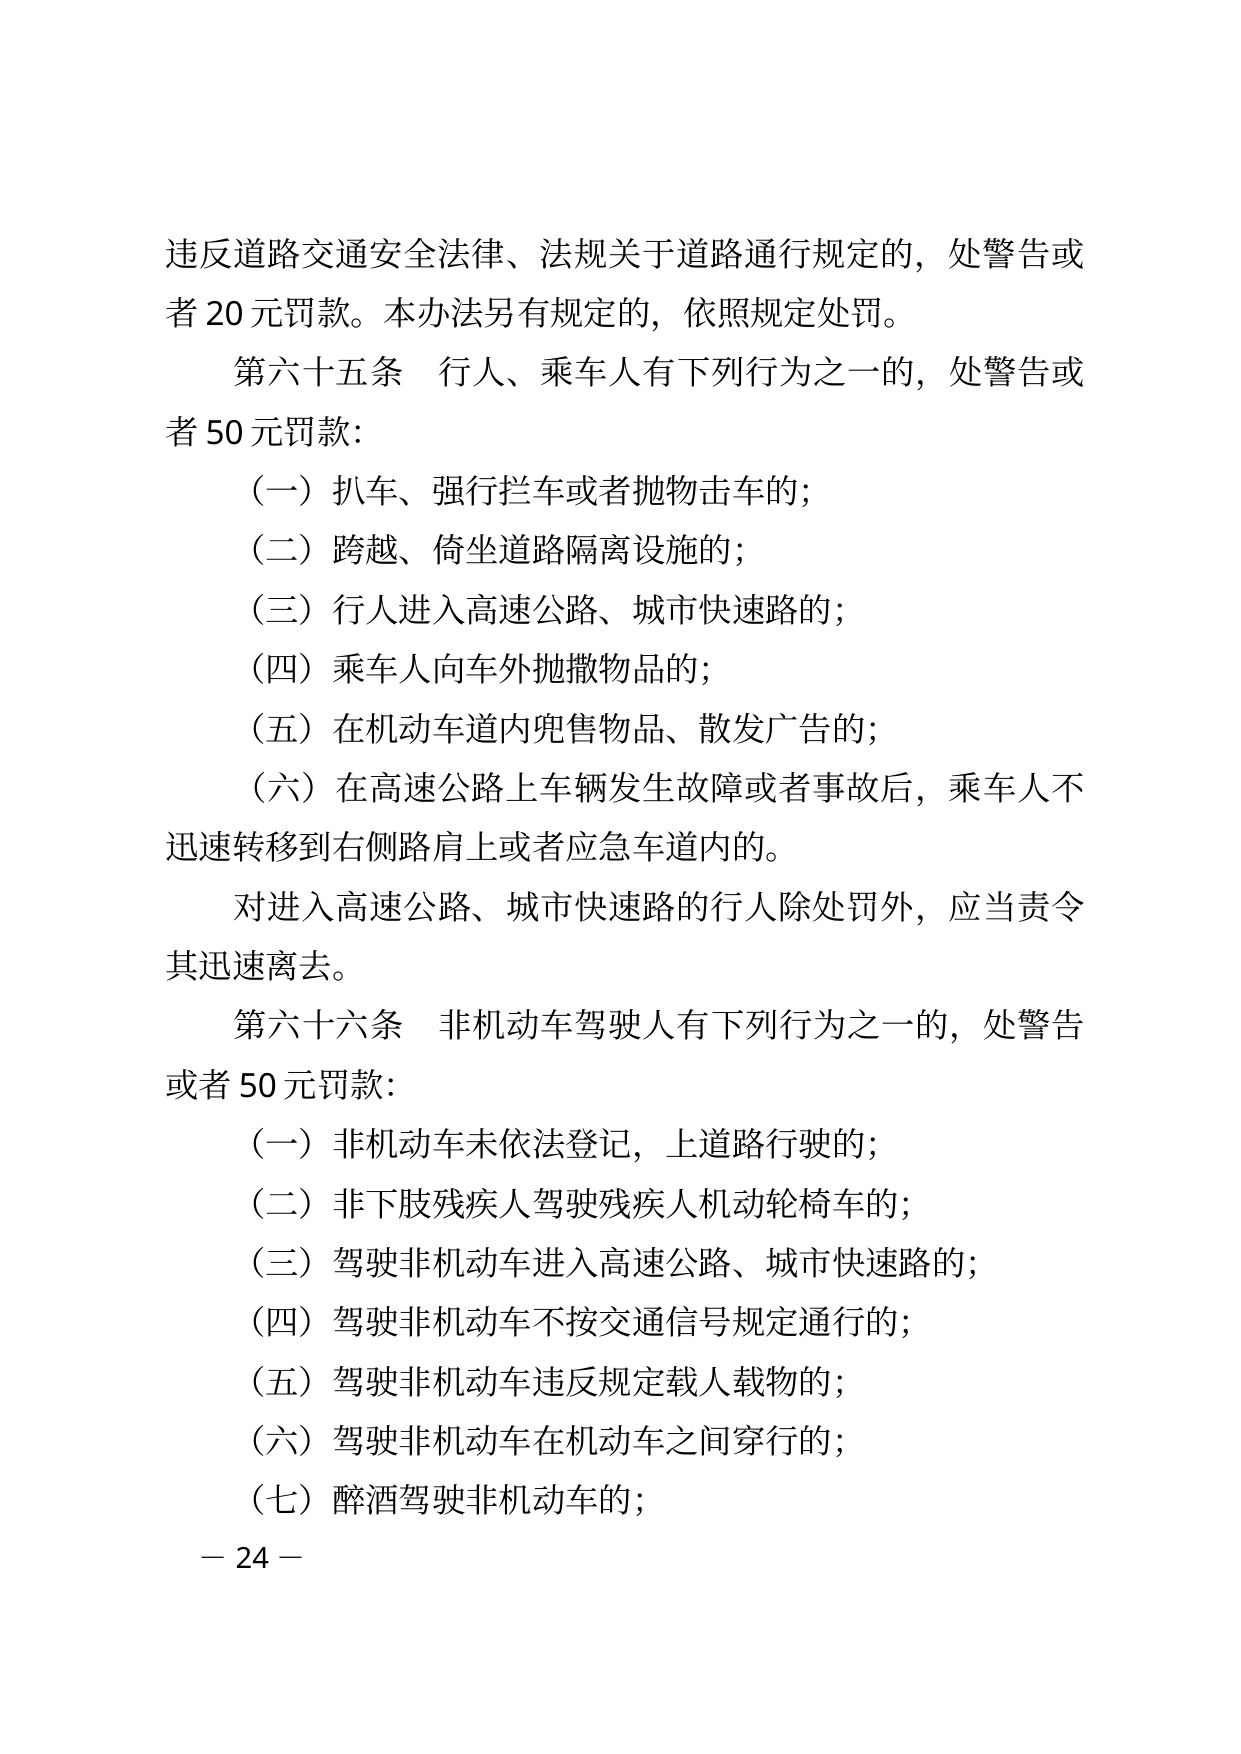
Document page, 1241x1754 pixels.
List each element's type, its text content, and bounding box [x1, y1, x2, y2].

text （七）醉酒驾驶非机动车的； [165, 1465, 1087, 1525]
text （六）在高速公路上车辆发生故障或者事故后，乘车人不迅速转移到右侧路肩上或者应急车道内的。 [165, 753, 1087, 872]
text （二）非下肢残疾人驾驶残疾人机动轮椅车的； [165, 1168, 1087, 1228]
text （三）行人进入高速公路、城市快速路的； [165, 575, 1087, 634]
text （一）非机动车未依法登记，上道路行驶的； [165, 1109, 1087, 1168]
text （二）跨越、倚坐道路隔离设施的； [165, 515, 1087, 575]
text （五）驾驶非机动车违反规定载人载物的； [165, 1347, 1087, 1406]
text 对进入高速公路、城市快速路的行人除处罚外，应当责令其迅速离去。 [165, 872, 1087, 990]
text 第六十六条 非机动车驾驶人有下列行为之一的，处警告或者50元罚款： [165, 990, 1087, 1109]
text 第六十五条 行人、乘车人有下列行为之一的，处警告或者50元罚款： [165, 337, 1087, 456]
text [165, 218, 1087, 337]
text （五）在机动车道内兜售物品、散发广告的； [165, 693, 1087, 753]
text （四）驾驶非机动车不按交通信号规定通行的； [165, 1287, 1087, 1347]
text （三）驾驶非机动车进入高速公路、城市快速路的； [165, 1228, 1087, 1287]
text （六）驾驶非机动车在机动车之间穿行的； [165, 1406, 1087, 1465]
text （四）乘车人向车外抛撒物品的； [165, 634, 1087, 693]
text （一）扒车、强行拦车或者抛物击车的； [165, 456, 1087, 515]
